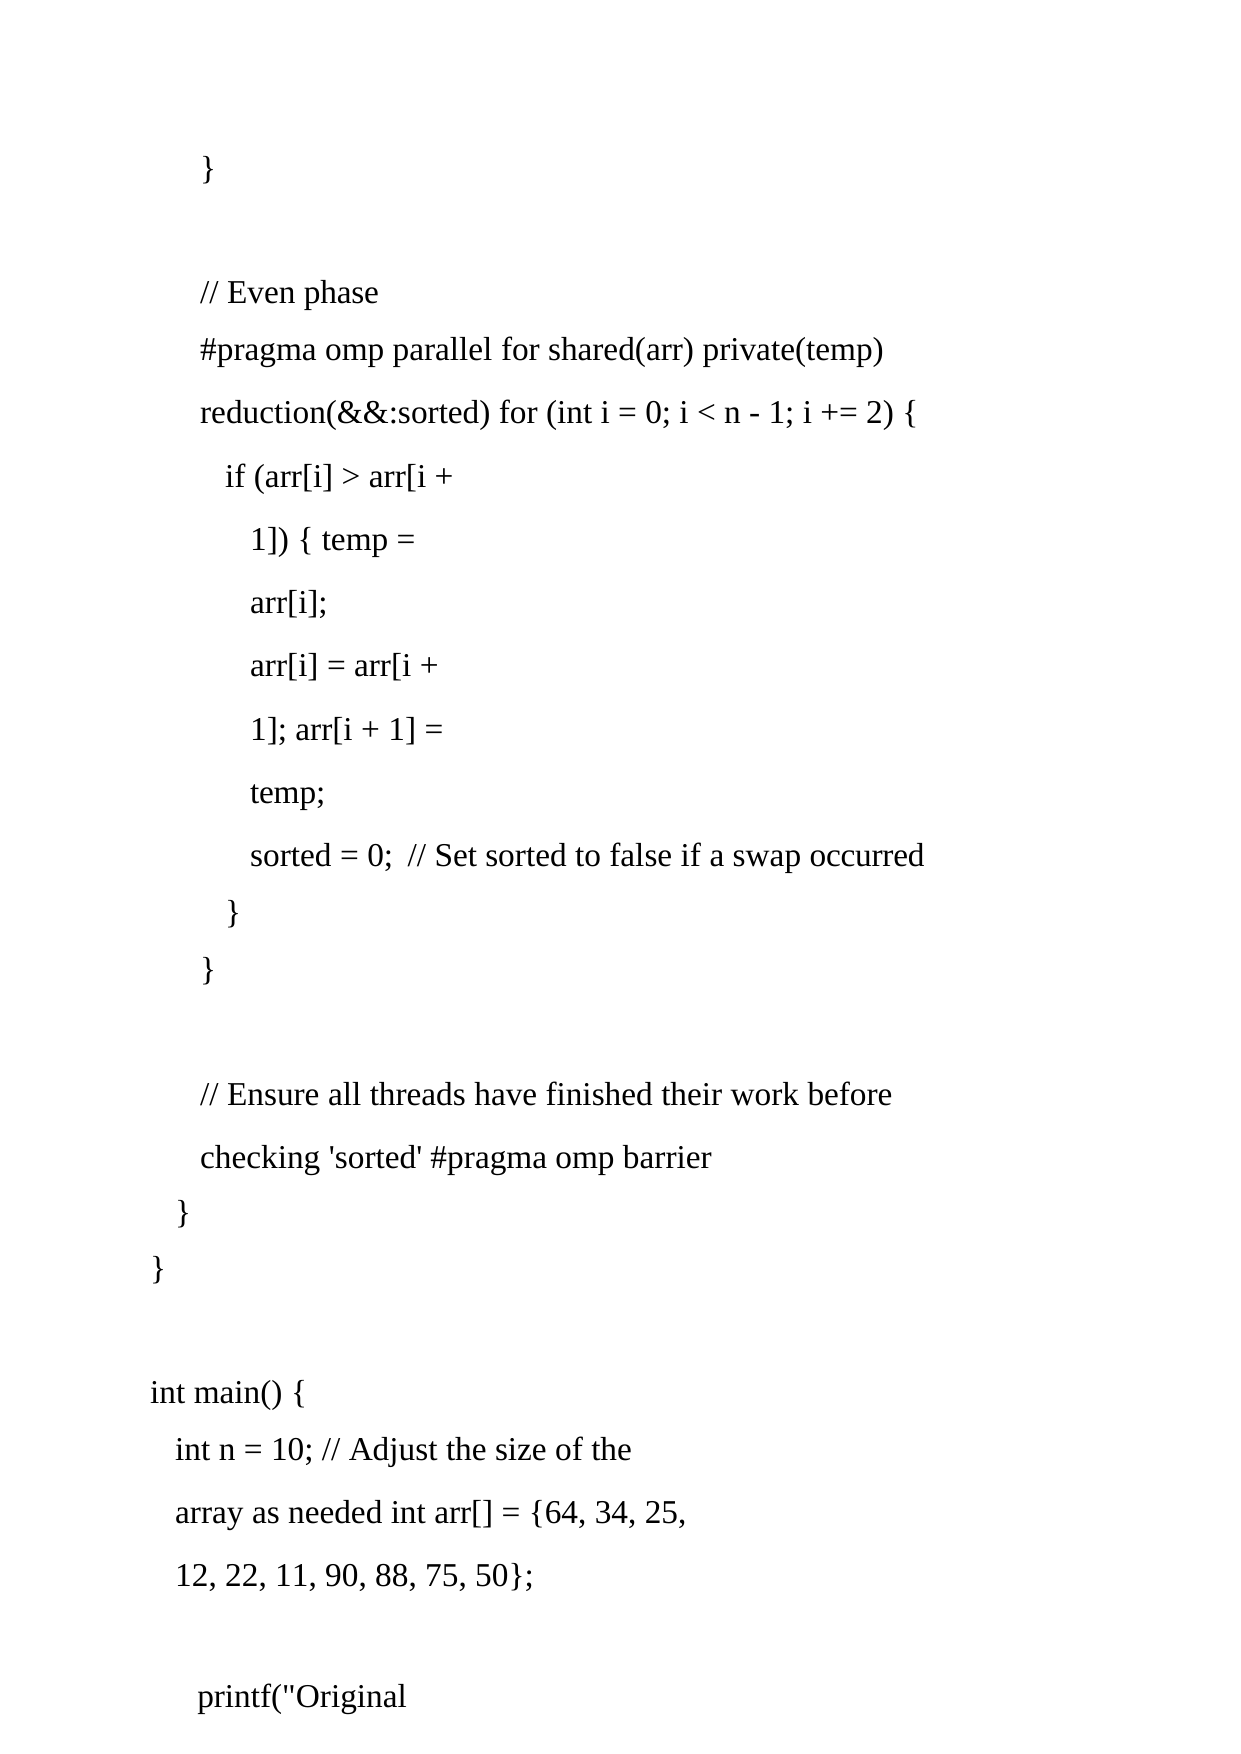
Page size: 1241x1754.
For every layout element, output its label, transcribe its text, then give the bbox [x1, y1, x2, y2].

text } [150, 1248, 1130, 1286]
text } [200, 148, 1130, 186]
text // Even phase [200, 272, 1130, 311]
text } [200, 949, 1130, 988]
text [172, 1676, 432, 1715]
text } [225, 892, 1130, 931]
text int main() { [150, 1372, 1130, 1411]
text sorted = 0; // Set sorted to false if a swap occurred [250, 835, 1130, 873]
text #pragma omp parallel for shared(arr) private(temp) reduction(&&:sorted) for (int i = 0; i < n - 1; i += 2) { [200, 329, 960, 431]
text if (arr[i] > arr[i + 1]) { temp = arr[i]; [225, 456, 460, 621]
text } [175, 1200, 1130, 1229]
text // Ensure all threads have finished their work before checking 'sorted' #pragma omp barrier [200, 1074, 902, 1175]
text int n = 10; // Adjust the size of the array as needed int arr[] = {64, 34, 25, 12, 22, 11, 90, 88, 75, 50}; [175, 1429, 693, 1594]
text arr[i] = arr[i + 1]; arr[i + 1] = temp; [250, 646, 460, 810]
